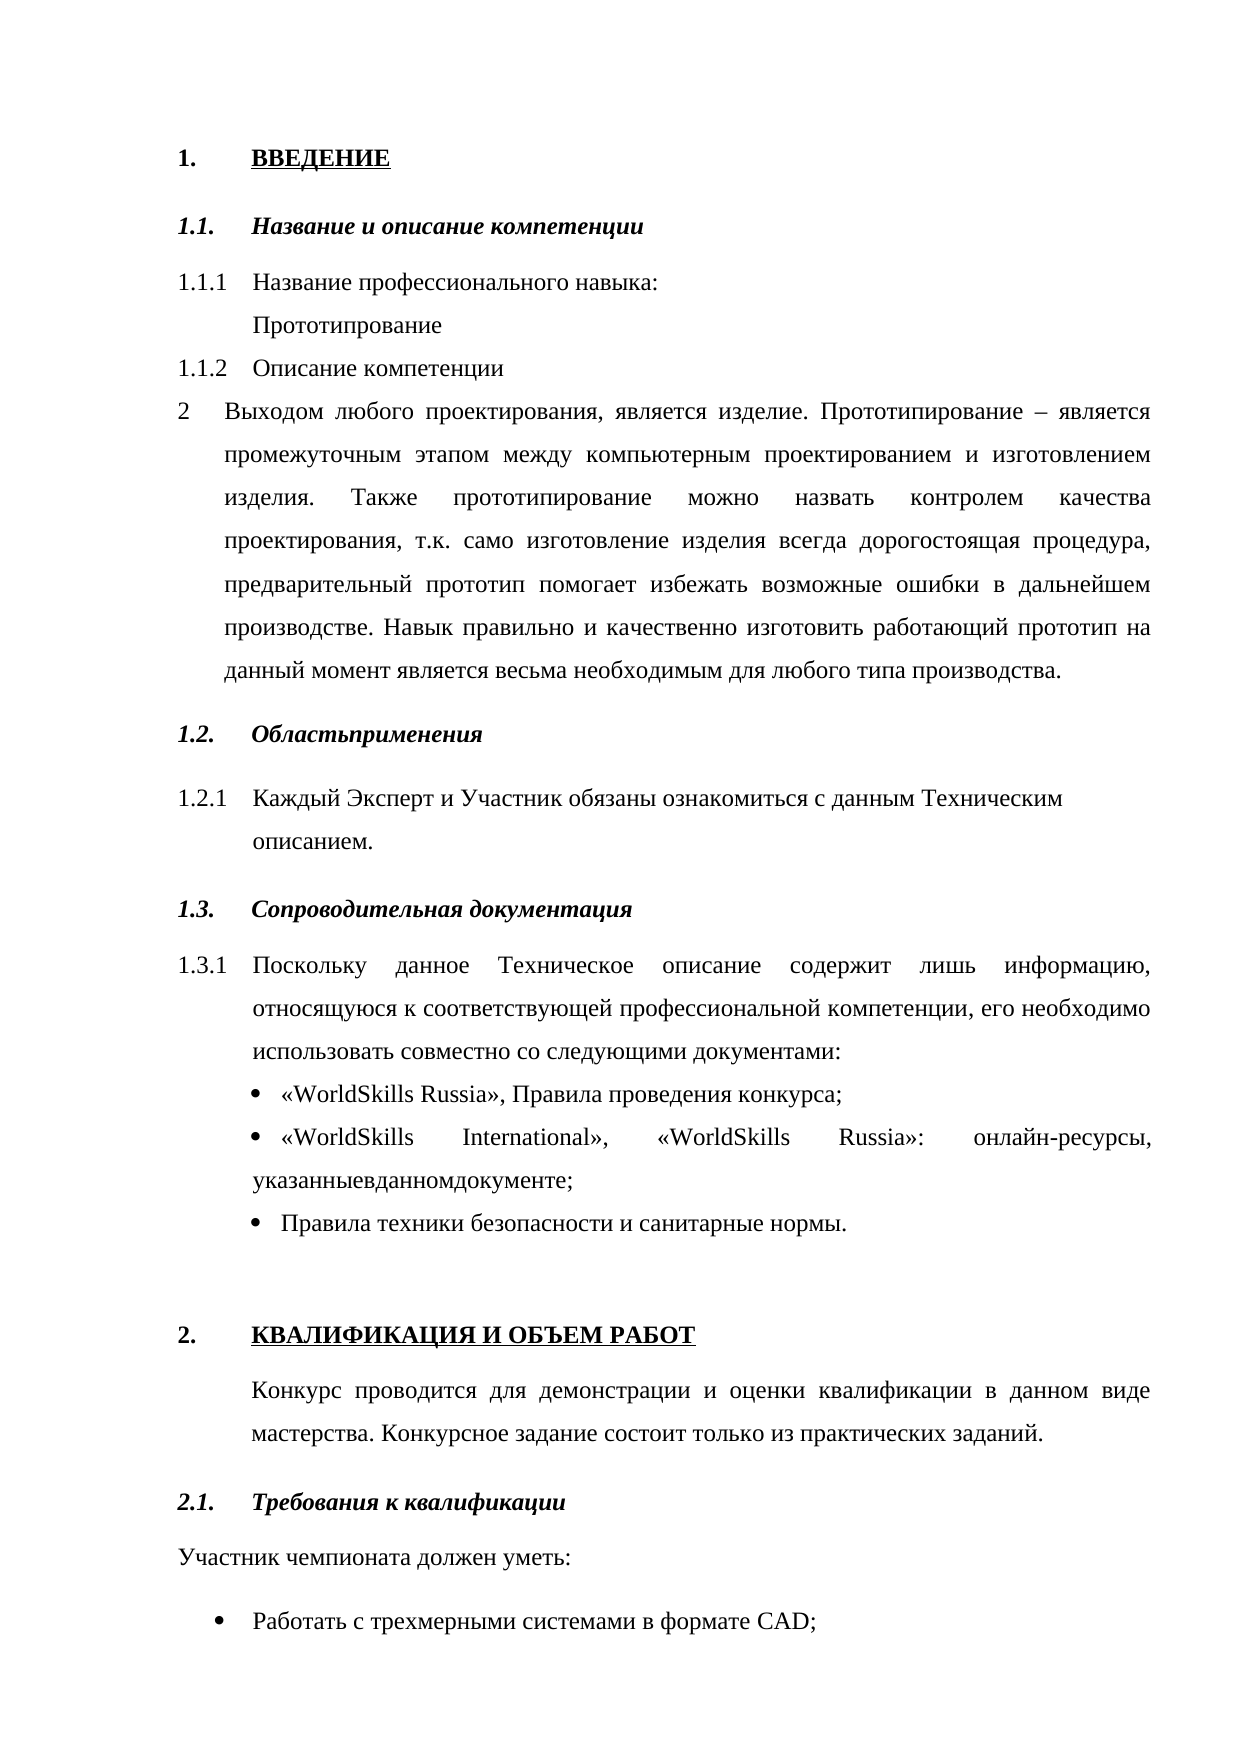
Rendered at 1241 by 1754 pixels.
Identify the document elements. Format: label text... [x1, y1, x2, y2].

subtitle 1.3. Сопроводительная документация [177, 894, 1152, 923]
subtitle 1. ВВЕДЕНИЕ [177, 143, 1152, 172]
list «WorldSkills Russia», Правила проведения конкурса; [251, 1079, 1152, 1108]
list Выходом любого проектирования, является изделие. Прототипирование – является промежуточным этапом между компьютерным проектированием и изготовлением изделия. Также прототипирование можно назвать контролем качества проектирования, т.к. само изготовление изделия всегда дорогостоящая процедура, предварительный прототип помогает избежать возможные ошибки в дальнейшем производстве. Навык правильно и качественно изготовить работающий прототип на данный момент является весьма необходимым для любого типа производства. [177, 396, 1152, 684]
list Каждый Эксперт и Участник обязаны ознакомиться с данным Техническим описанием. [177, 783, 1152, 855]
list Работать с трехмерными системами в формате CAD; [215, 1606, 1152, 1635]
subtitle 1.1. Название и описание компетенции [177, 211, 1152, 240]
list «WorldSkills International», «WorldSkills Russia»: онлайн-ресурсы, указанныевданномдокументе; [251, 1122, 1152, 1194]
subtitle 2.1. Требования к квалификации [177, 1487, 1152, 1515]
list Название профессионального навыка: Прототипрование [177, 267, 1152, 339]
text 1.2. Областьприменения [177, 719, 1152, 748]
subtitle 2. КВАЛИФИКАЦИЯ И ОБЪЕМ РАБОТ [177, 1320, 1152, 1348]
text Конкурс проводится для демонстрации и оценки квалификации в данном виде мастерства. Конкурсное задание состоит только из практических заданий. [251, 1375, 1152, 1447]
list Поскольку данное Техническое описание содержит лишь информацию, относящуюся к соответствующей профессиональной компетенции, его необходимо использовать совместно со следующими документами: [177, 950, 1152, 1065]
text Участник чемпионата должен уметь: [177, 1542, 1152, 1571]
list Правила техники безопасности и санитарные нормы. [251, 1208, 1152, 1237]
list Описание компетенции [177, 353, 1152, 382]
